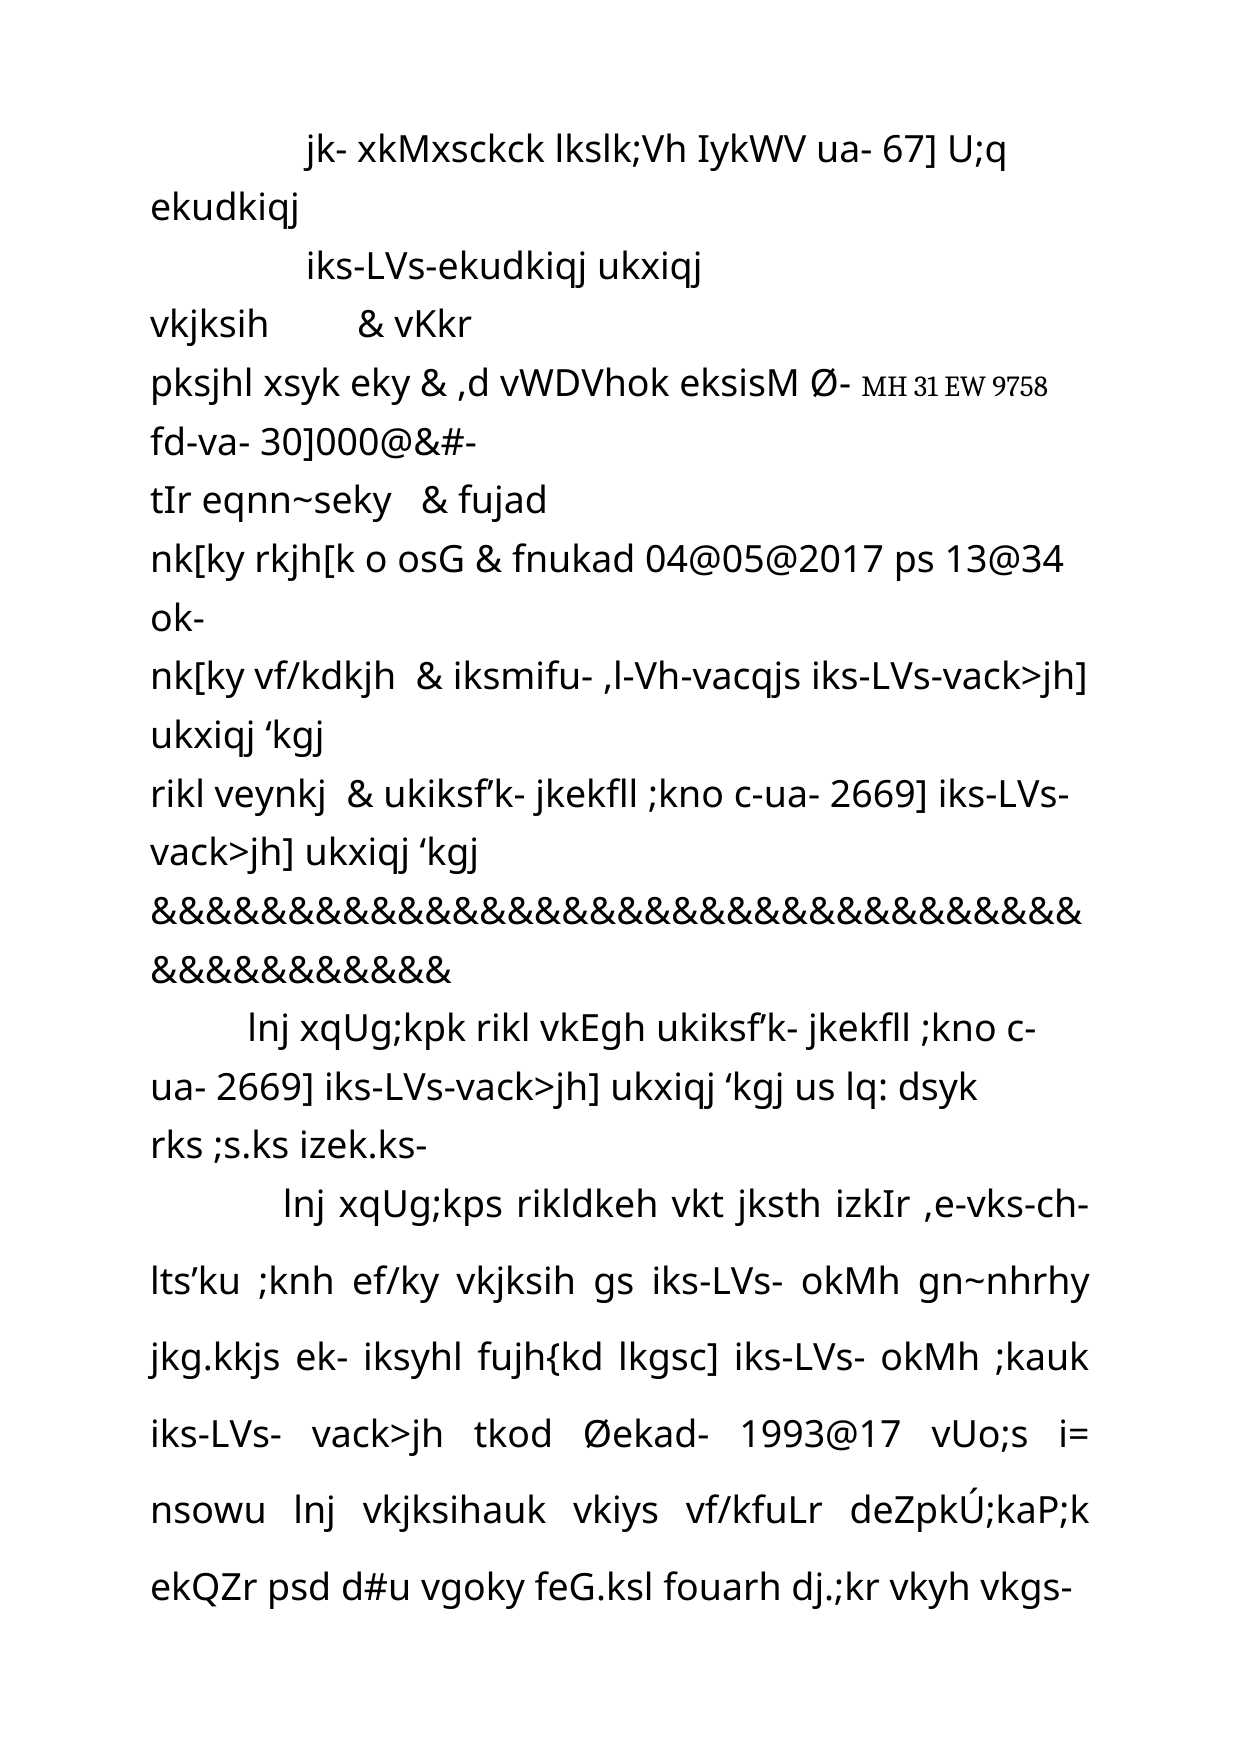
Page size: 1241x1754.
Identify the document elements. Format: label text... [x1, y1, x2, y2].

text tIr eqnn~seky & fujad [150, 474, 1090, 525]
text nk[ky rkjh[k o osG & fnukad 04@05@2017 ps 13@34 ok- [150, 532, 1090, 642]
text lnj xqUg;kpk rikl vkEgh ukiksf’k- jkekfll ;kno c-ua- 2669] iks-LVs-vack>jh] ukxiqj ‘kgj us lq: dsyk rks ;s.ks izek.ks- [150, 1002, 1090, 1170]
text rikl veynkj & ukiksf’k- jkekfll ;kno c-ua- 2669] iks-LVs-vack>jh] ukxiqj ‘kgj [150, 767, 1090, 877]
text &&&&&&&&&&&&&&&&&&&&&&&&&&&&&&&&&&&&&&&&&&&&& [150, 884, 1090, 994]
text jk- xkMxsckck lkslk;Vh IykWV ua- 67] U;q ekudkiqj [150, 122, 1090, 232]
text nk[ky vf/kdkjh & iksmifu- ,l-Vh-vacqjs iks-LVs-vack>jh] ukxiqj ‘kgj [150, 650, 1090, 759]
text iks-LVs-ekudkiqj ukxiqj [150, 239, 1090, 290]
text lnj xqUg;kps rikldkeh vkt jksth izkIr ,e-vks-ch- lts’ku ;knh ef/ky vkjksih gs iks-LVs- okMh gn~nhrhy jkg.kkjs ek- iksyhl fujh{kd lkgsc] iks-LVs- okMh ;kauk iks-LVs- vack>jh tkod Øekad- 1993@17 vUo;s i= nsowu lnj vkjksihauk vkiys vf/kfuLr deZpkÚ;kaP;k ekQZr psd d#u vgoky feG.ksl fouarh dj.;kr vkyh vkgs- [150, 1177, 1090, 1611]
text vkjksih & vKkr [150, 298, 1090, 349]
text pksjhl xsyk eky & ,d vWDVhok eksisM Ø- MH 31 EW 9758 fd-va- 30]000@&#- [150, 356, 1090, 466]
